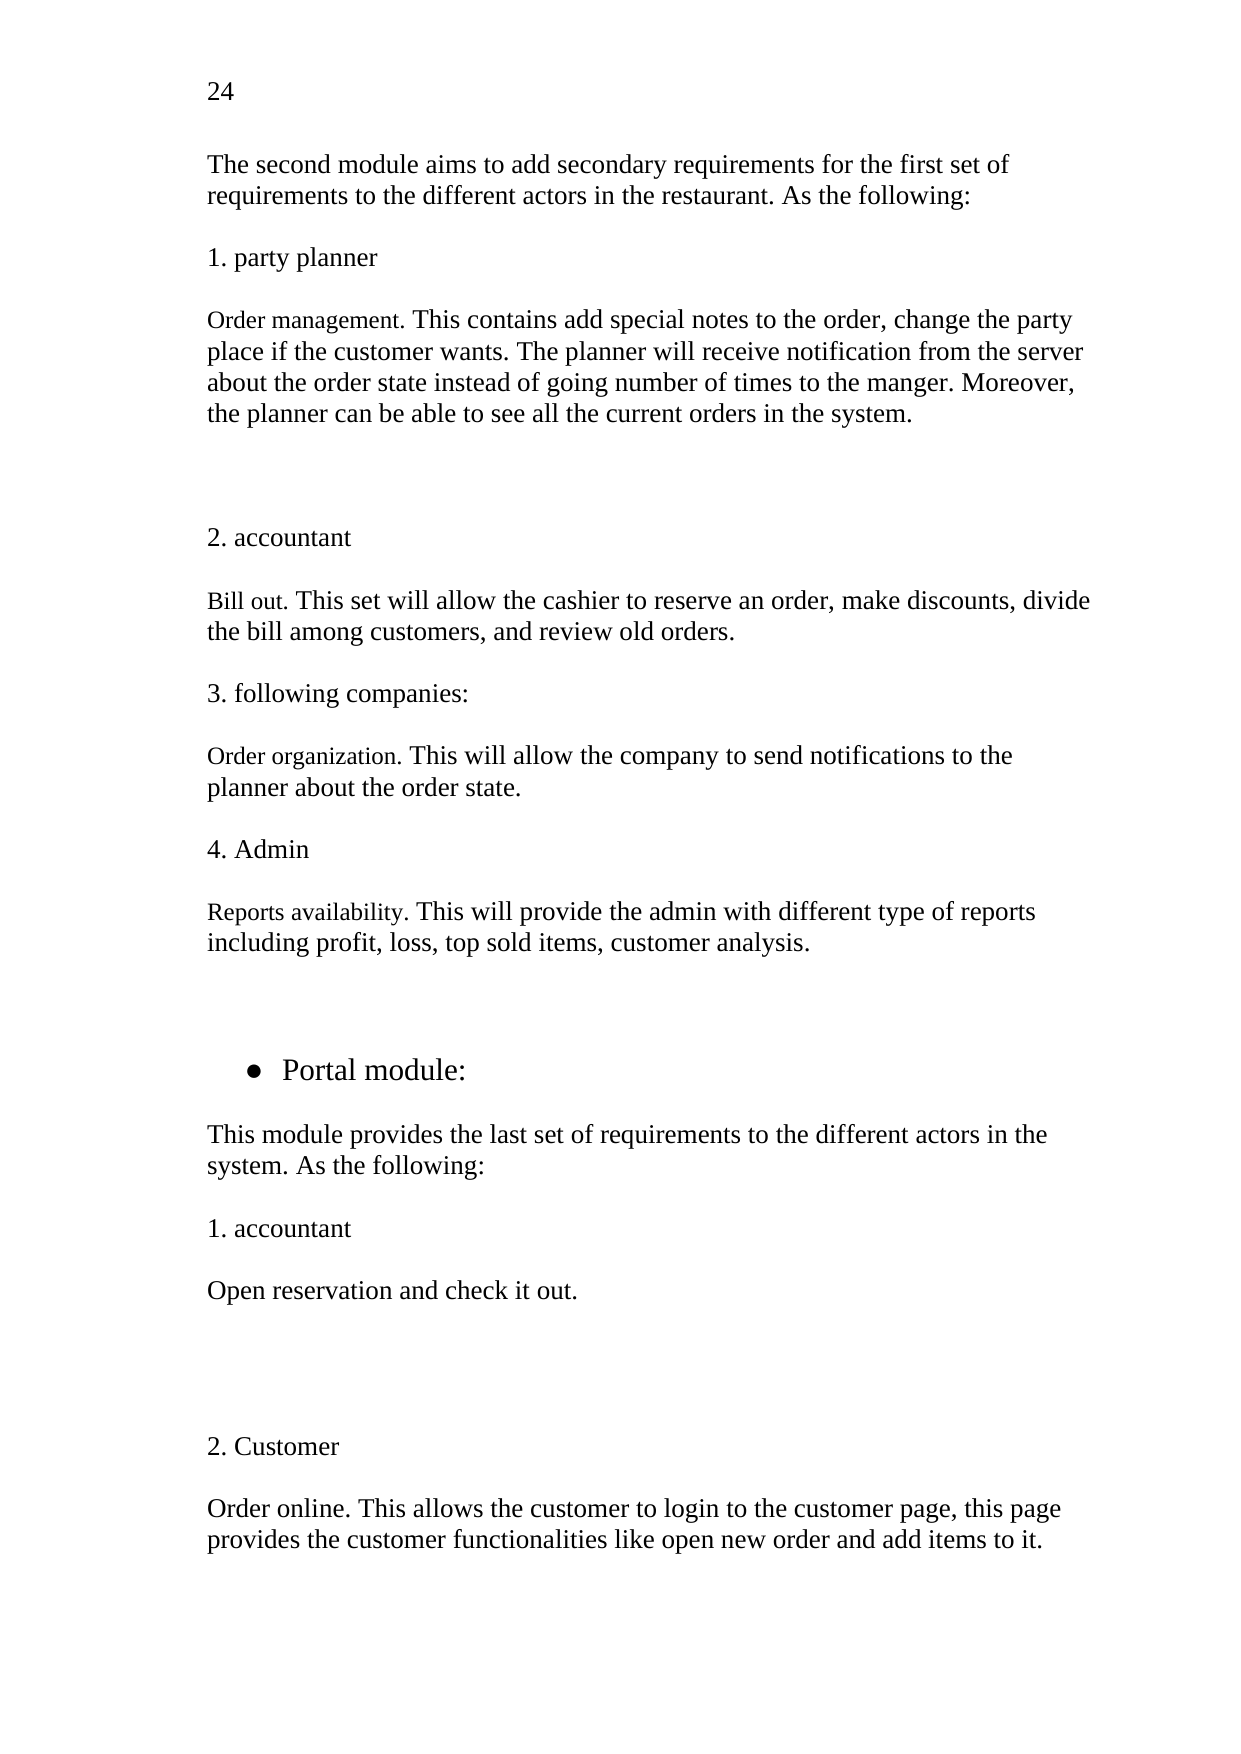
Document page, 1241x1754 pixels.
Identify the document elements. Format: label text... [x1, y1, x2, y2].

text The second module aims to add secondary requirements for the first set of requirements to the different actors in the restaurant. As the following: [207, 148, 1092, 210]
text Bill out. This set will allow the cashier to reserve an order, make discounts, divide the bill among customers, and review old orders. [207, 584, 1092, 646]
text Open reservation and check it out. [207, 1274, 1092, 1305]
text 3. following companies: [207, 677, 1092, 708]
text Reports availability. This will provide the admin with different type of reports including profit, loss, top sold items, customer analysis. [207, 895, 1092, 957]
text 4. Admin [207, 833, 1092, 864]
text 2. accountant [207, 521, 1092, 553]
list Portal module: [244, 1051, 1092, 1087]
text This module provides the last set of requirements to the different actors in the system. As the following: [207, 1118, 1092, 1181]
text 1. party planner [207, 241, 1092, 272]
text 1. accountant [207, 1212, 1092, 1243]
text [207, 1492, 1092, 1554]
text Order management. This contains add special notes to the order, change the party place if the customer wants. The planner will receive notification from the server about the order state instead of going number of times to the manger. Moreover, the planner can be able to see all the current orders in the system. [207, 303, 1092, 428]
text 2. Customer [207, 1430, 1092, 1461]
text Order organization. This will allow the company to send notifications to the planner about the order state. [207, 739, 1092, 802]
